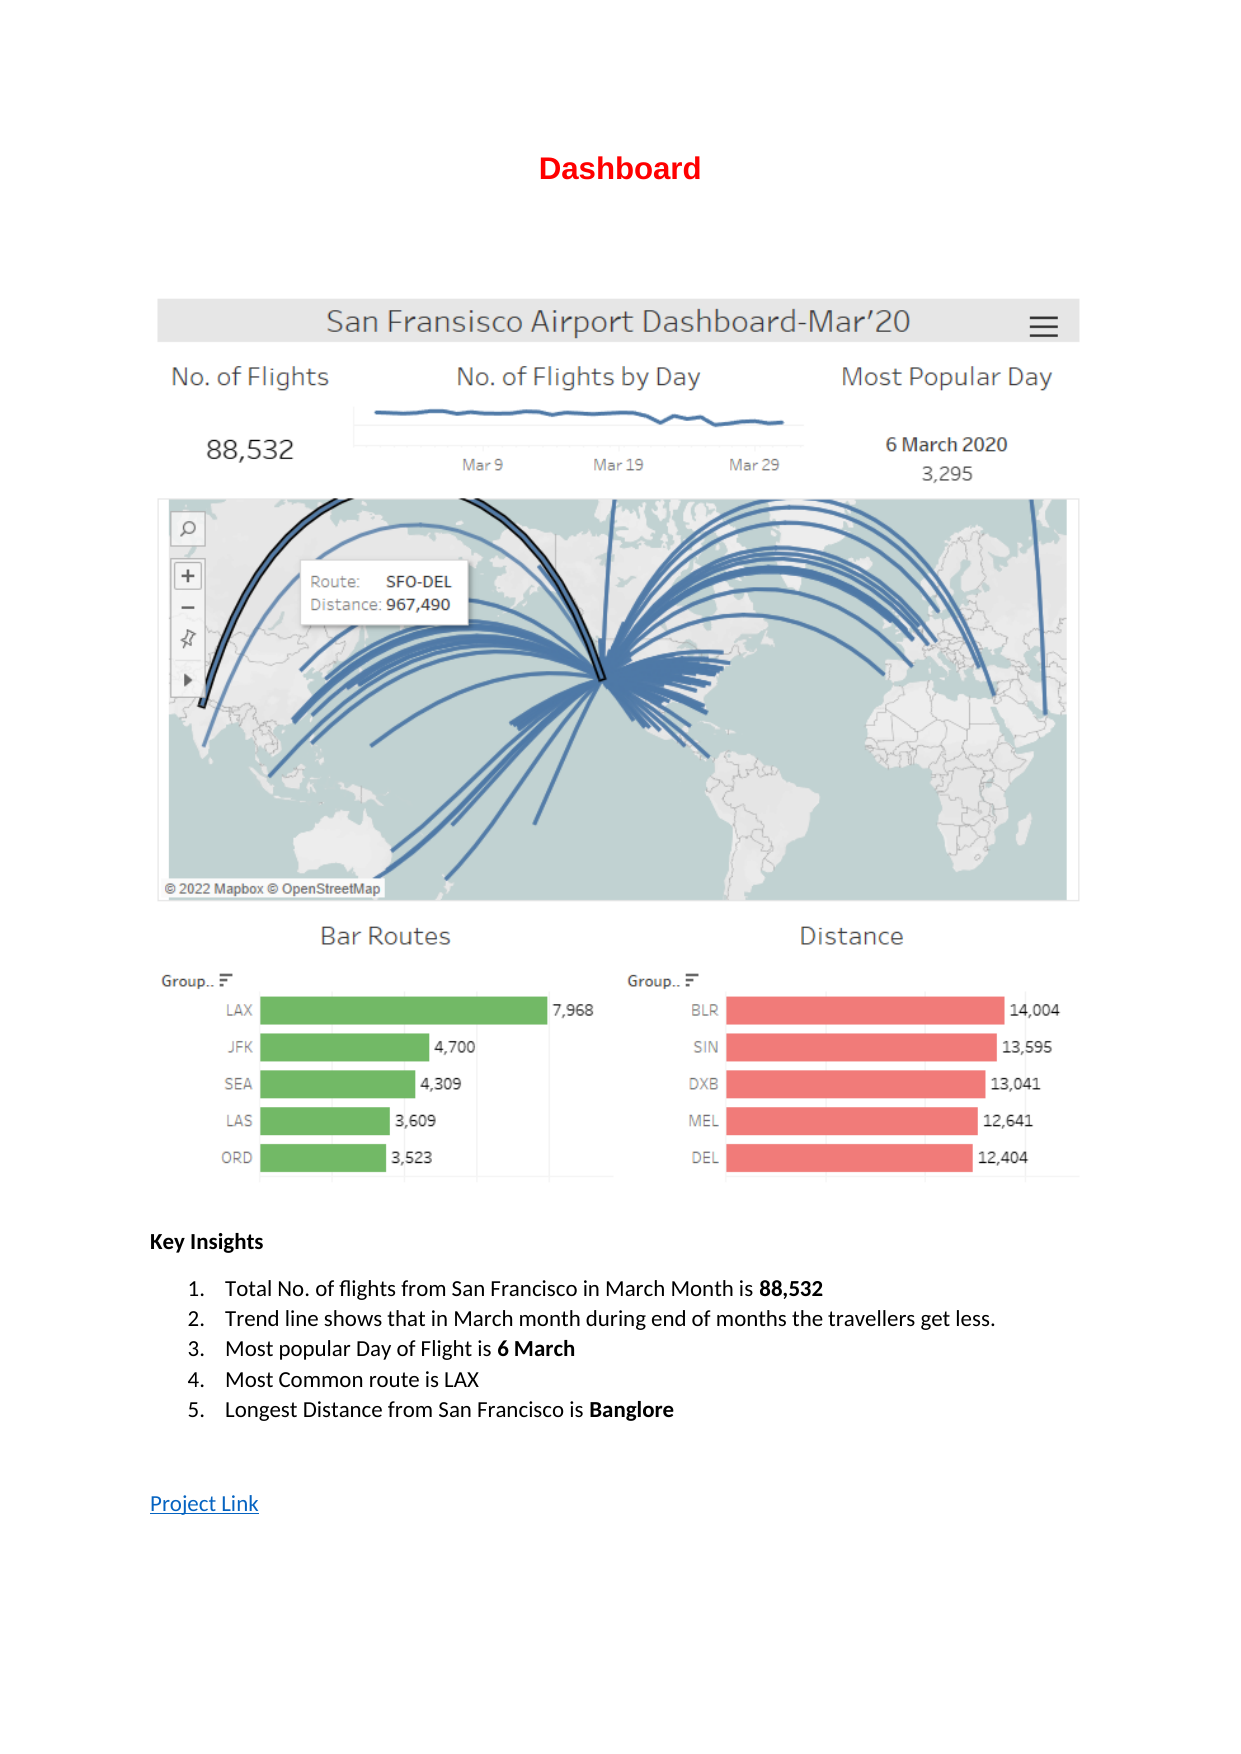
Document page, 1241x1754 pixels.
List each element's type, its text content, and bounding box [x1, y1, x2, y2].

list Most popular Day of Flight is 6 March [187, 1334, 1090, 1363]
list Most Common route is LAX [187, 1365, 1090, 1393]
picture [150, 291, 1091, 1209]
text Key Insights [150, 1227, 1090, 1255]
list Total No. of flights from San Francisco in March Month is 88,532 [187, 1274, 1090, 1302]
list Longest Distance from San Francisco is Banglore [187, 1395, 1090, 1423]
text Dashboard [150, 150, 1090, 186]
text Project Link [150, 1489, 1090, 1517]
list Trend line shows that in March month during end of months the travellers get less. [187, 1304, 1090, 1332]
